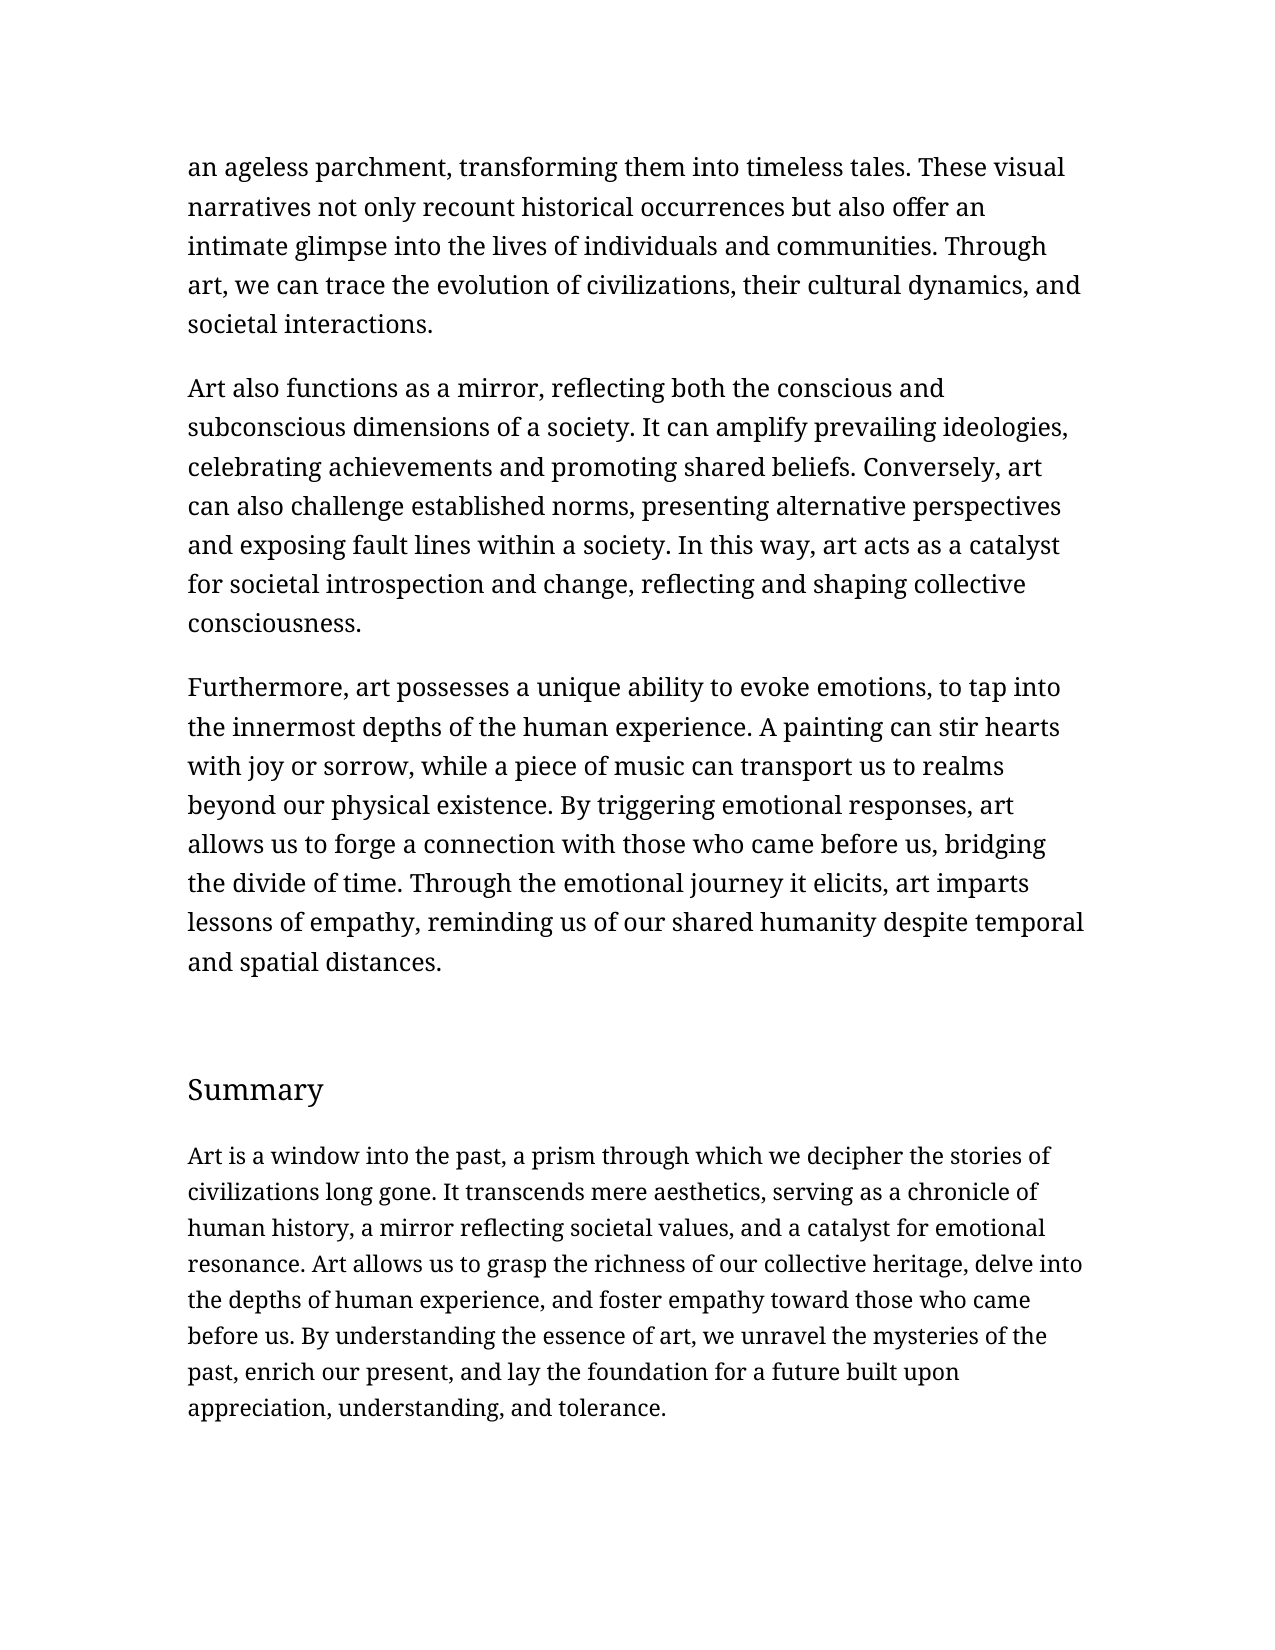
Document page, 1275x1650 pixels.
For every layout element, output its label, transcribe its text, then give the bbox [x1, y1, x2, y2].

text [187, 150, 1087, 341]
text Art also functions as a mirror, reflecting both the conscious and subconscious dimensions of a society. It can amplify prevailing ideologies, celebrating achievements and promoting shared beliefs. Conversely, art can also challenge established norms, presenting alternative perspectives and exposing fault lines within a society. In this way, art acts as a catalyst for societal introspection and change, reflecting and shaping collective consciousness. [187, 371, 1087, 640]
text Furthermore, art possesses a unique ability to evoke emotions, to tap into the innermost depths of the human experience. A painting can stir hearts with joy or sorrow, while a piece of music can transport us to realms beyond our physical existence. By triggering emotional responses, art allows us to forge a connection with those who came before us, bridging the divide of time. Through the emotional journey it elicits, art imparts lessons of empathy, reminding us of our shared humanity despite temporal and spatial distances. [187, 670, 1087, 978]
text Art is a window into the past, a prism through which we decipher the stories of civilizations long gone. It transcends mere aesthetics, serving as a chronicle of human history, a mirror reflecting societal values, and a catalyst for emotional resonance. Art allows us to grasp the richness of our collective heritage, delve into the depths of human experience, and foster empathy toward those who came before us. By understanding the essence of art, we unravel the mysteries of the past, enrich our present, and lay the foundation for a future built upon appreciation, understanding, and tolerance. [187, 1140, 1087, 1423]
text Summary [187, 1069, 1087, 1109]
